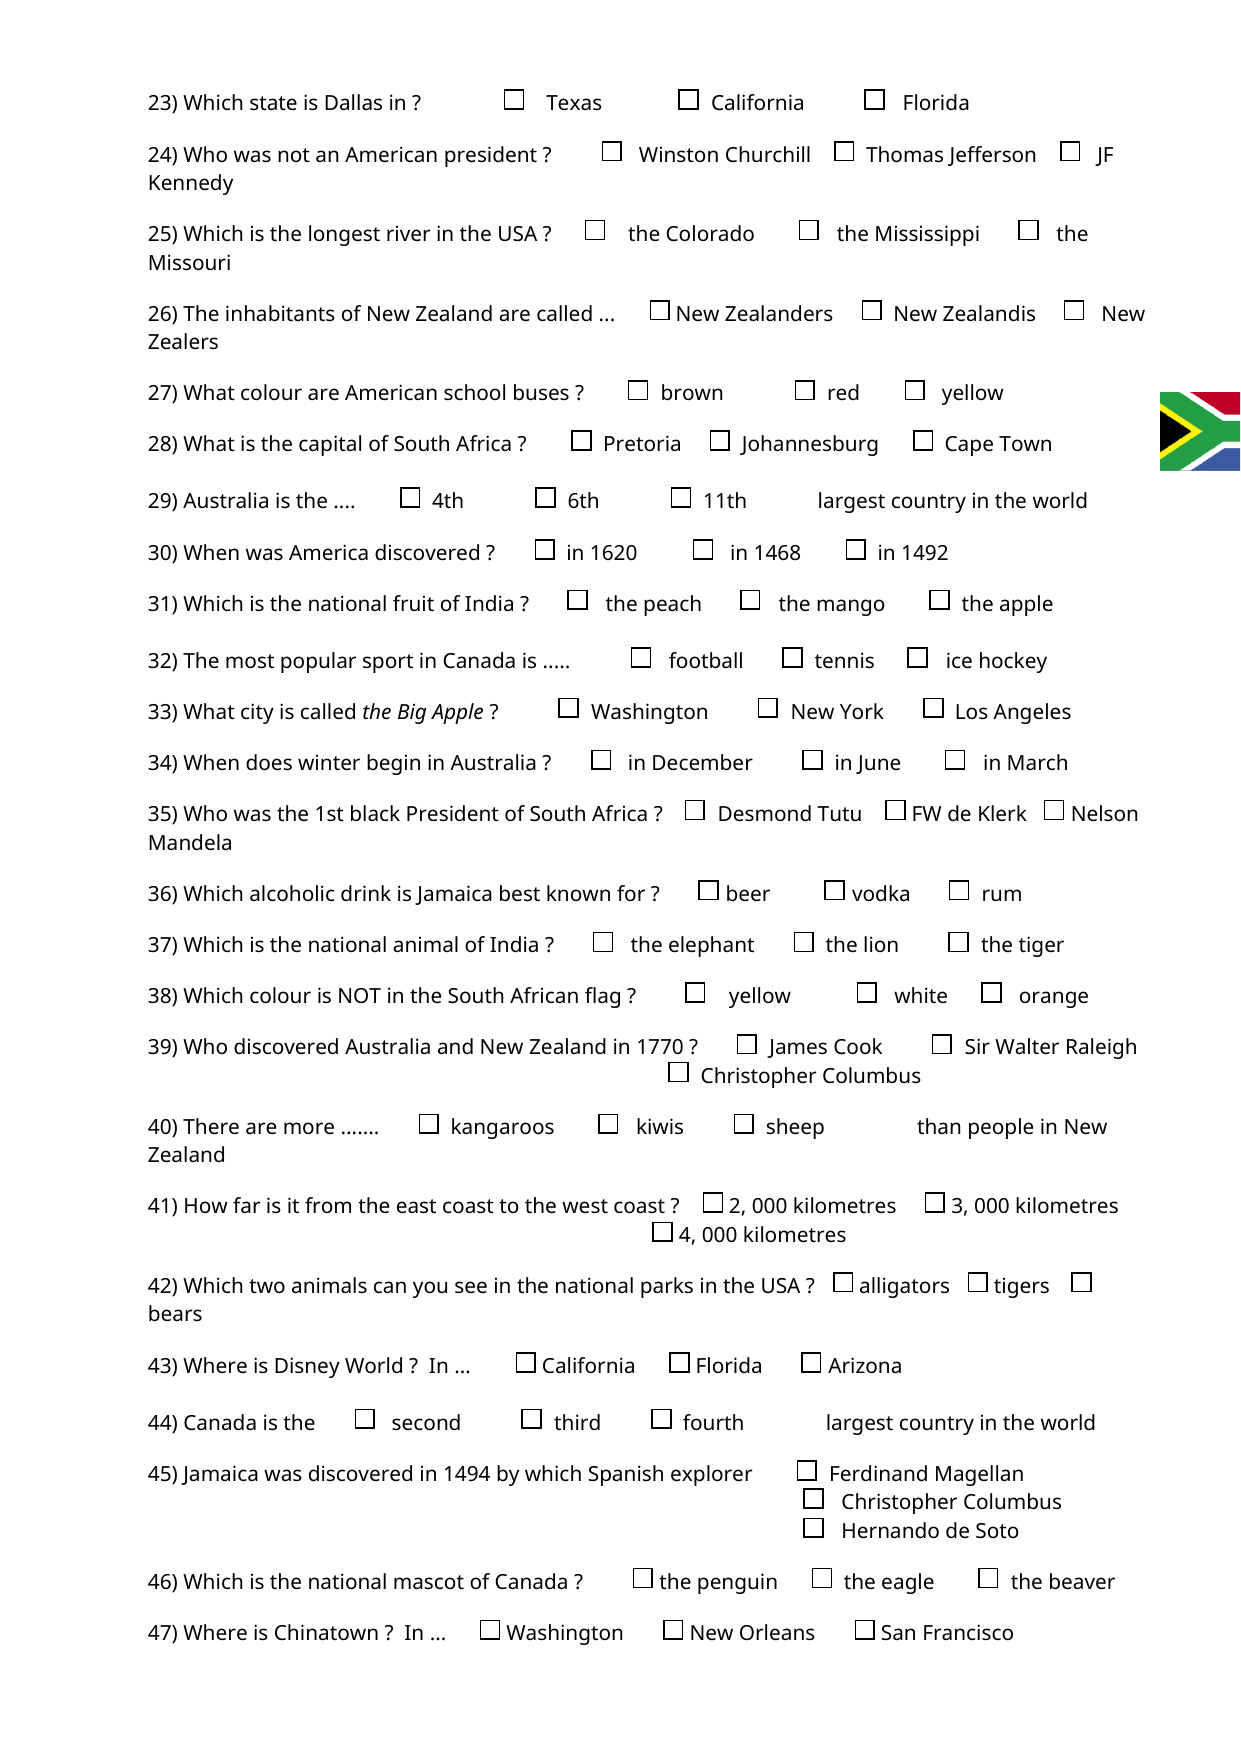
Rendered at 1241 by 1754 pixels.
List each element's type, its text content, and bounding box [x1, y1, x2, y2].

text 37) Which is the national animal of India ? the elephant the lion the tiger [148, 930, 1152, 958]
text 45) Jamaica was discovered in 1494 by which Spanish explorer Ferdinand Magellan [148, 1459, 1152, 1487]
text 39) Who discovered and in 1770 ? James Cook Sir Walter Raleigh [148, 1032, 1152, 1061]
text Christopher Columbus [148, 1061, 1152, 1089]
text 35) Who was the 1st black President of South Africa ? Desmond Tutu FW de Klerk Nelson Mandela [148, 799, 1152, 856]
text 41) How far is it from the east coast to the west coast ? 2, 000 kilometres 3, 000 kilometres [148, 1192, 1152, 1220]
text 43) Where is Disney World ? In … California Florida Arizona [148, 1351, 1152, 1379]
text Christopher Columbus [148, 1487, 1152, 1516]
text 44) Canada is the second third fourth largest country in the world [148, 1408, 1152, 1436]
text 27) What colour are American school buses ? brown red yellow [148, 378, 1152, 407]
text 31) Which is the national fruit of India ? the peach the mango the apple [148, 589, 1152, 617]
text 26) The inhabitants of are called ... New Zealanders New Zealandis New Zealers [148, 299, 1152, 356]
text 4, 000 kilometres [148, 1220, 1152, 1248]
text 42) Which two animals can you see in the national parks in the USA ? alligators tigers bears [148, 1271, 1152, 1328]
text 25) Which is the longest river in the USA ? the the the [148, 219, 1152, 276]
text 36) Which alcoholic drink is best known for ? beer vodka rum [148, 879, 1152, 907]
picture [1160, 392, 1241, 471]
text 47) Where is Chinatown ? In … Washington New Orleans San Francisco [148, 1618, 1152, 1647]
text 29) is the .... 4th 6th 11th largest country in the world [148, 486, 1152, 515]
text 40) There are more ....... kangaroos kiwis sheep than people in New Zealand [148, 1112, 1152, 1169]
text 23) Which state is in ? [148, 88, 1152, 117]
text 32) The most popular sport in is ..... football tennis ice hockey [148, 646, 1152, 674]
text 28) What is the capital of South Africa ? [148, 429, 1152, 458]
text 46) Which is the national mascot of Canada ? the penguin the eagle the beaver [148, 1567, 1152, 1596]
text 33) What city is called the Big Apple ? [148, 697, 1152, 726]
text 30) When was discovered ? in 1620 in 1468 in 1492 [148, 538, 1152, 566]
text 34) When does winter begin in Australia ? in December in June in March [148, 748, 1152, 777]
text 24) Who was not an American president ? Winston Churchill Thomas Jefferson JF Kennedy [148, 140, 1152, 197]
text Hernando [148, 1516, 1152, 1544]
text 38) Which colour is NOT in the South African flag ? yellow white orange [148, 981, 1152, 1010]
